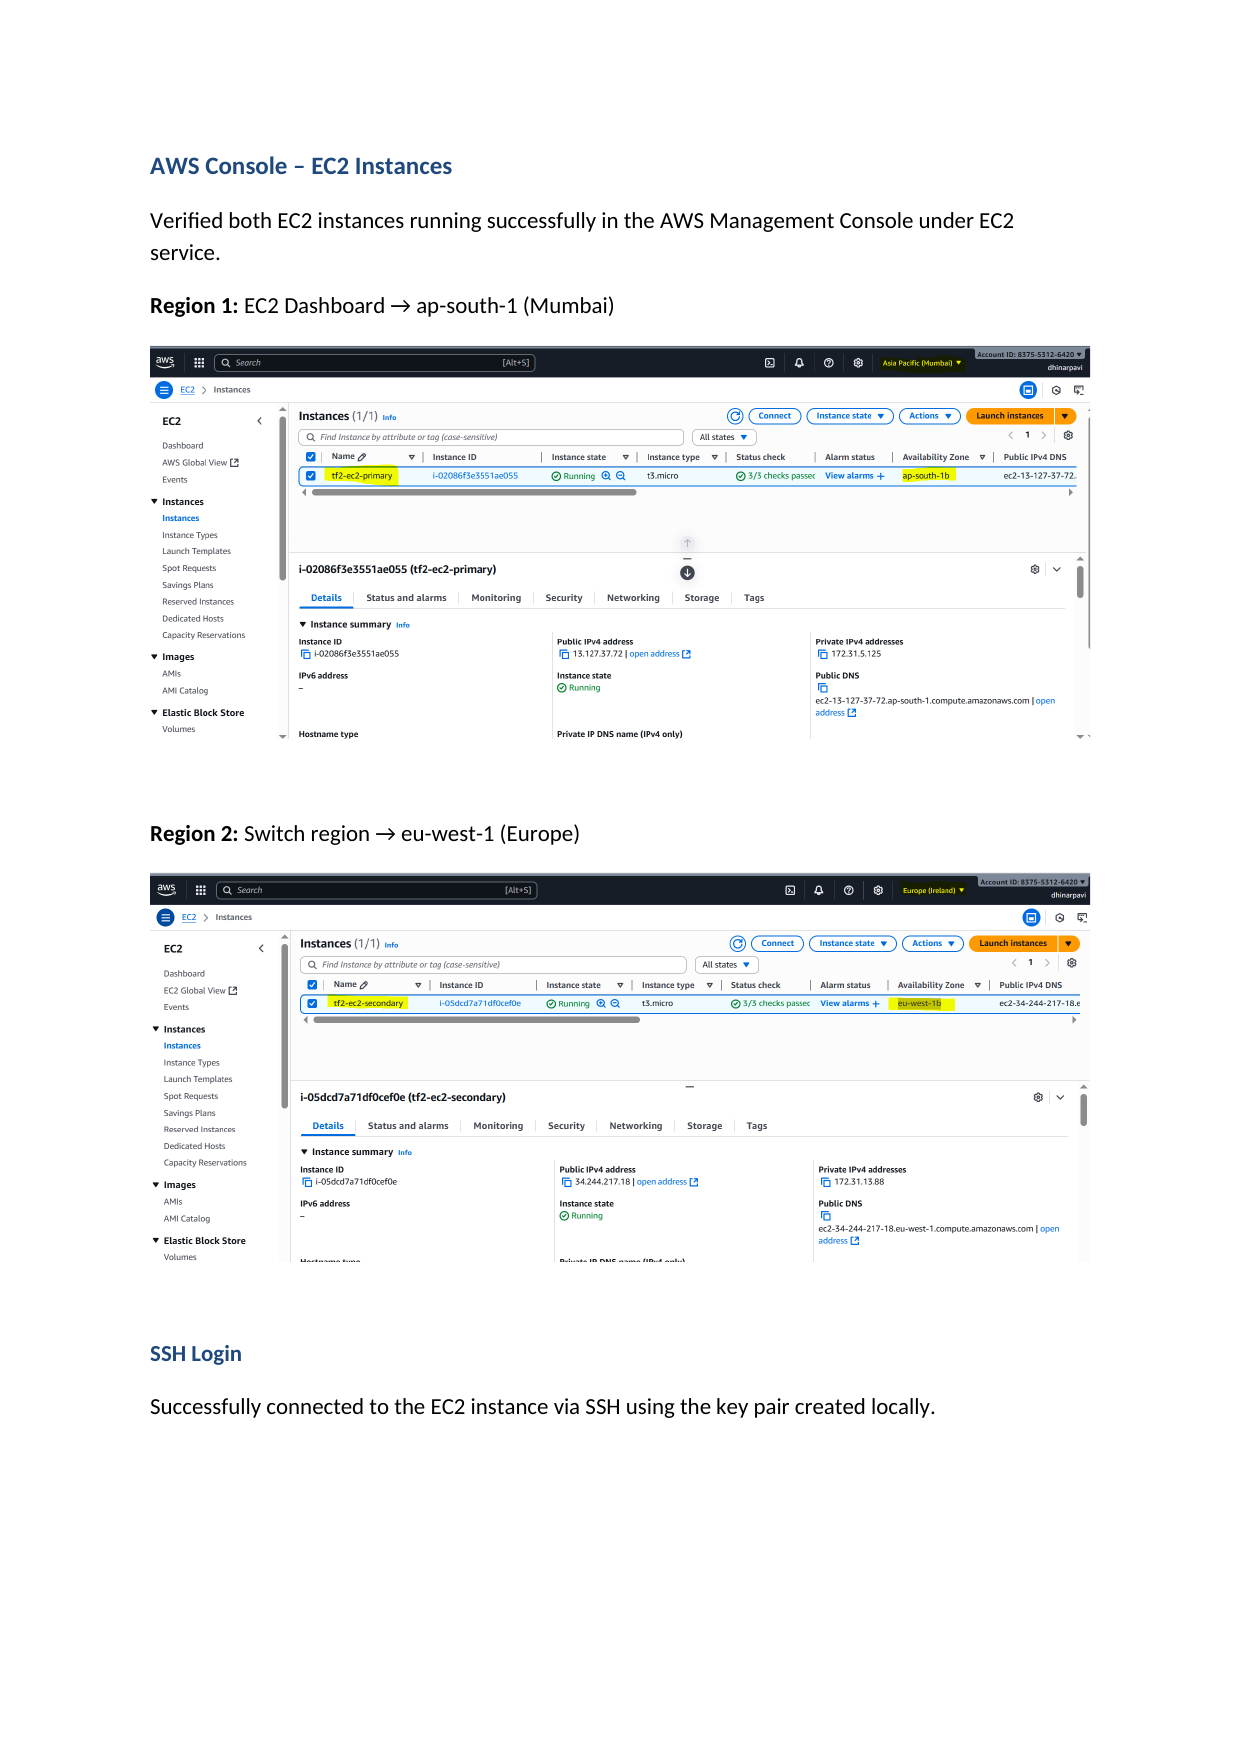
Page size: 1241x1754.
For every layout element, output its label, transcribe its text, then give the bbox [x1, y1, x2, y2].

text AWS Console – EC2 Instances [150, 150, 1090, 181]
text Successfully connected to the EC2 instance via SSH using the key pair created locally. [150, 1392, 1090, 1421]
text Region 2: Switch region → eu-west-1 (Europe) [150, 819, 1090, 847]
text Verified both EC2 instances running successfully in the AWS Management Console under EC2 service. [150, 206, 1090, 266]
text Region 1: EC2 Dashboard → ap-south-1 (Mumbai) [150, 291, 1090, 319]
picture [150, 344, 1091, 739]
text SSH Login [150, 1339, 1090, 1367]
picture [150, 872, 1091, 1262]
